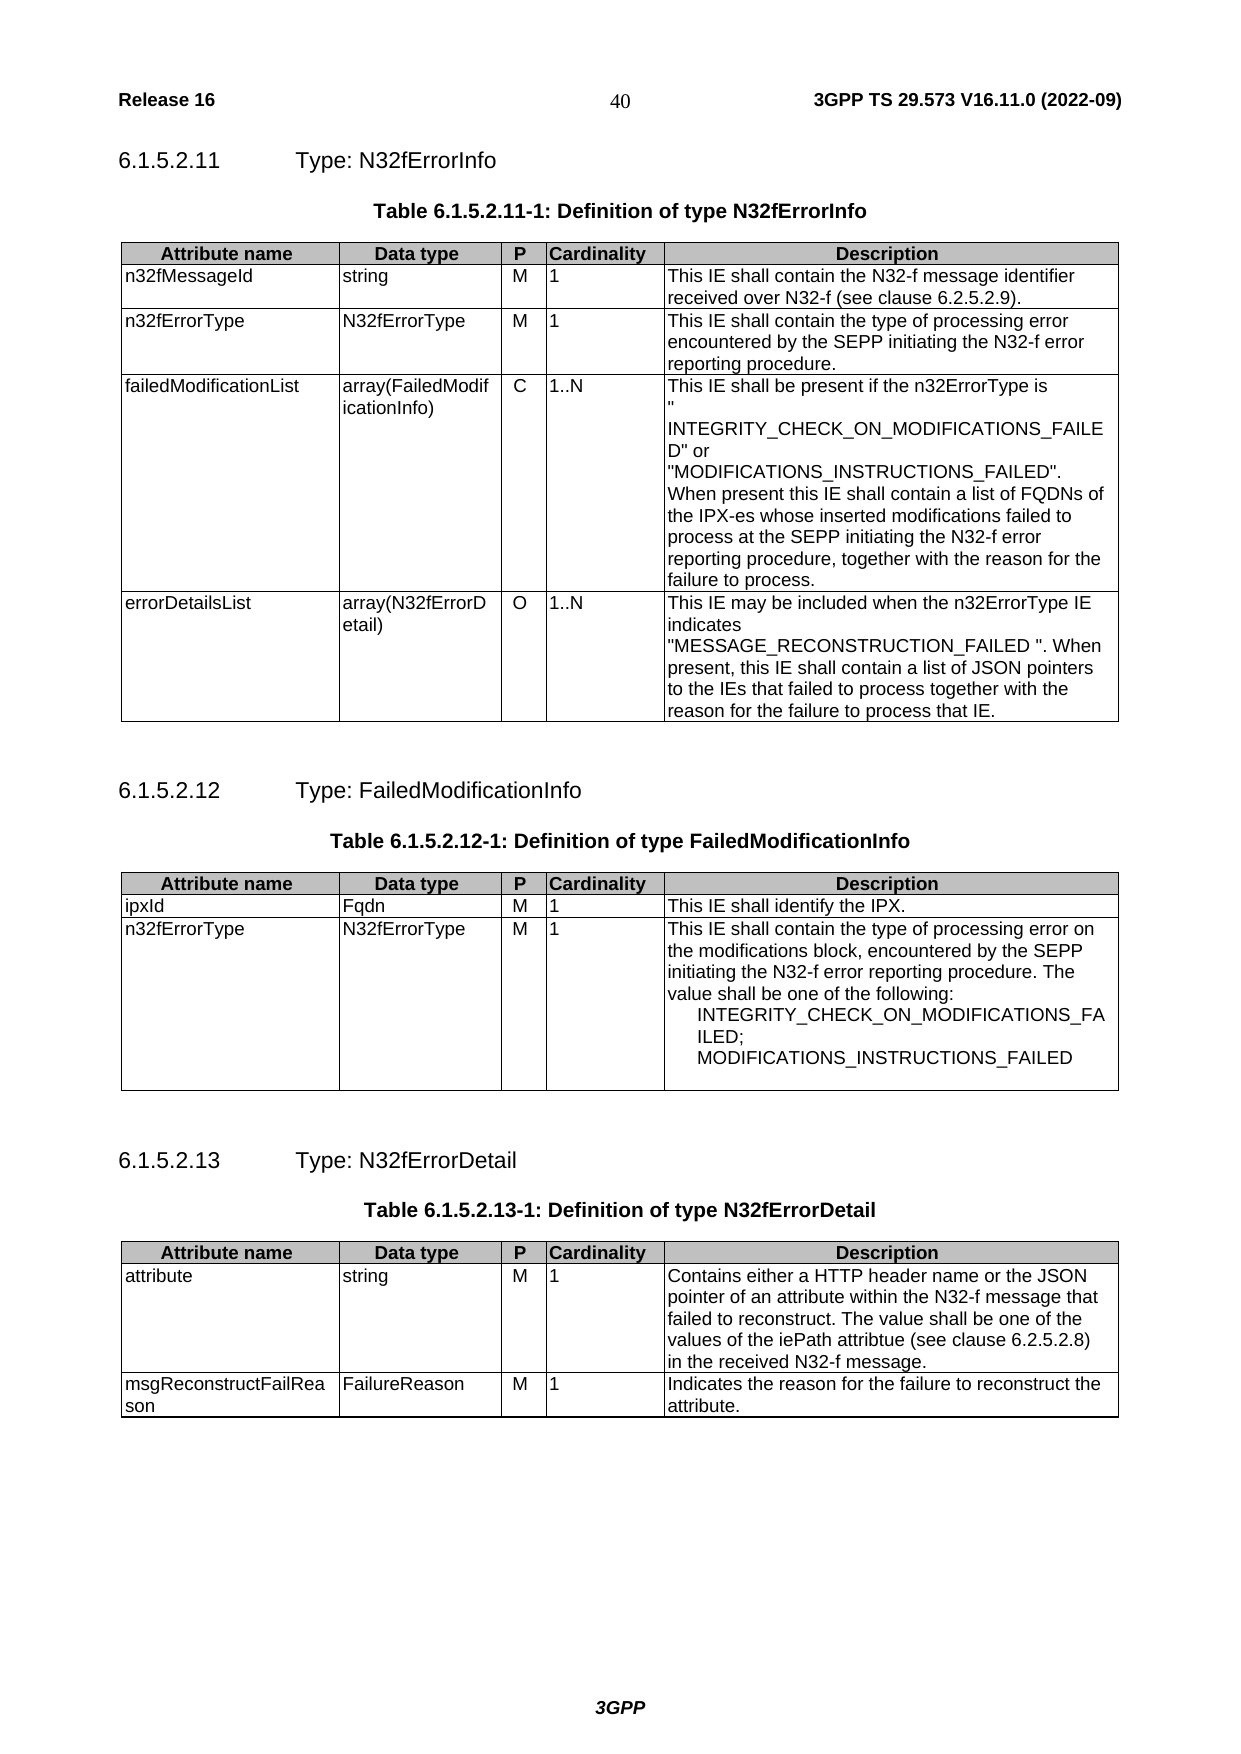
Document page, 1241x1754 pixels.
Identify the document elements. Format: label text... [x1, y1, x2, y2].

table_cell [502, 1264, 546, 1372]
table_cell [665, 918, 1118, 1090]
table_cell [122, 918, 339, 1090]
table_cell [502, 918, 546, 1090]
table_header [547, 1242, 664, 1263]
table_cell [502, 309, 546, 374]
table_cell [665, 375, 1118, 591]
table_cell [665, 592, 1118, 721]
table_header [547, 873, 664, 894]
subtitle 6.1.5.2.12 Type: FailedModificationInfo [118, 777, 1122, 804]
text Table 6.1.5.2.13-1: Definition of type N32fErrorDetail [118, 1198, 1122, 1222]
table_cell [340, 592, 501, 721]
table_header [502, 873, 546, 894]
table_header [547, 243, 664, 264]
text Table 6.1.5.2.12-1: Definition of type FailedModificationInfo [118, 829, 1122, 853]
text Table 6.1.5.2.11-1: Definition of type N32fErrorInfo [118, 199, 1122, 223]
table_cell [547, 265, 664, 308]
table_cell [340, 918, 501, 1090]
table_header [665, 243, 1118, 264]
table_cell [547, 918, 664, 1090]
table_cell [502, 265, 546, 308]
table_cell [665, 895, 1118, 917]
subtitle 6.1.5.2.13 Type: N32fErrorDetail [118, 1147, 1122, 1173]
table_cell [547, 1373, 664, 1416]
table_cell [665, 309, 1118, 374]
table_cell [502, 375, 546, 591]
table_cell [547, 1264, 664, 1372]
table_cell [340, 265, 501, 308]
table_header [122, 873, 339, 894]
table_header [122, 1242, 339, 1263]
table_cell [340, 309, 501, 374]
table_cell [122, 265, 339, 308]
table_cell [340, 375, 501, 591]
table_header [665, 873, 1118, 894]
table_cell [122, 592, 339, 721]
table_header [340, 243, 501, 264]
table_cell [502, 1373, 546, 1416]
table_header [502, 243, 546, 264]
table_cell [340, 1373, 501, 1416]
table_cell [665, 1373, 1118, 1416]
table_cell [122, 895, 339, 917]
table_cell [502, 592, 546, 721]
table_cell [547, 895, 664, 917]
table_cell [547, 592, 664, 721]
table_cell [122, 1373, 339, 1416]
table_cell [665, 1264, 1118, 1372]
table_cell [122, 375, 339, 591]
subtitle 6.1.5.2.11 Type: N32fErrorInfo [118, 147, 1122, 174]
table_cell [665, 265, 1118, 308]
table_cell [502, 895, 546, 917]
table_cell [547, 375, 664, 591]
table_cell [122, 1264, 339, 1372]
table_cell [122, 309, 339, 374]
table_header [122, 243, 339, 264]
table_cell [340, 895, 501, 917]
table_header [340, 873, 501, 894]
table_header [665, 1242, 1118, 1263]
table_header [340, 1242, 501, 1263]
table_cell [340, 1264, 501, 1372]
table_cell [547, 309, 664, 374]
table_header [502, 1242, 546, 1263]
